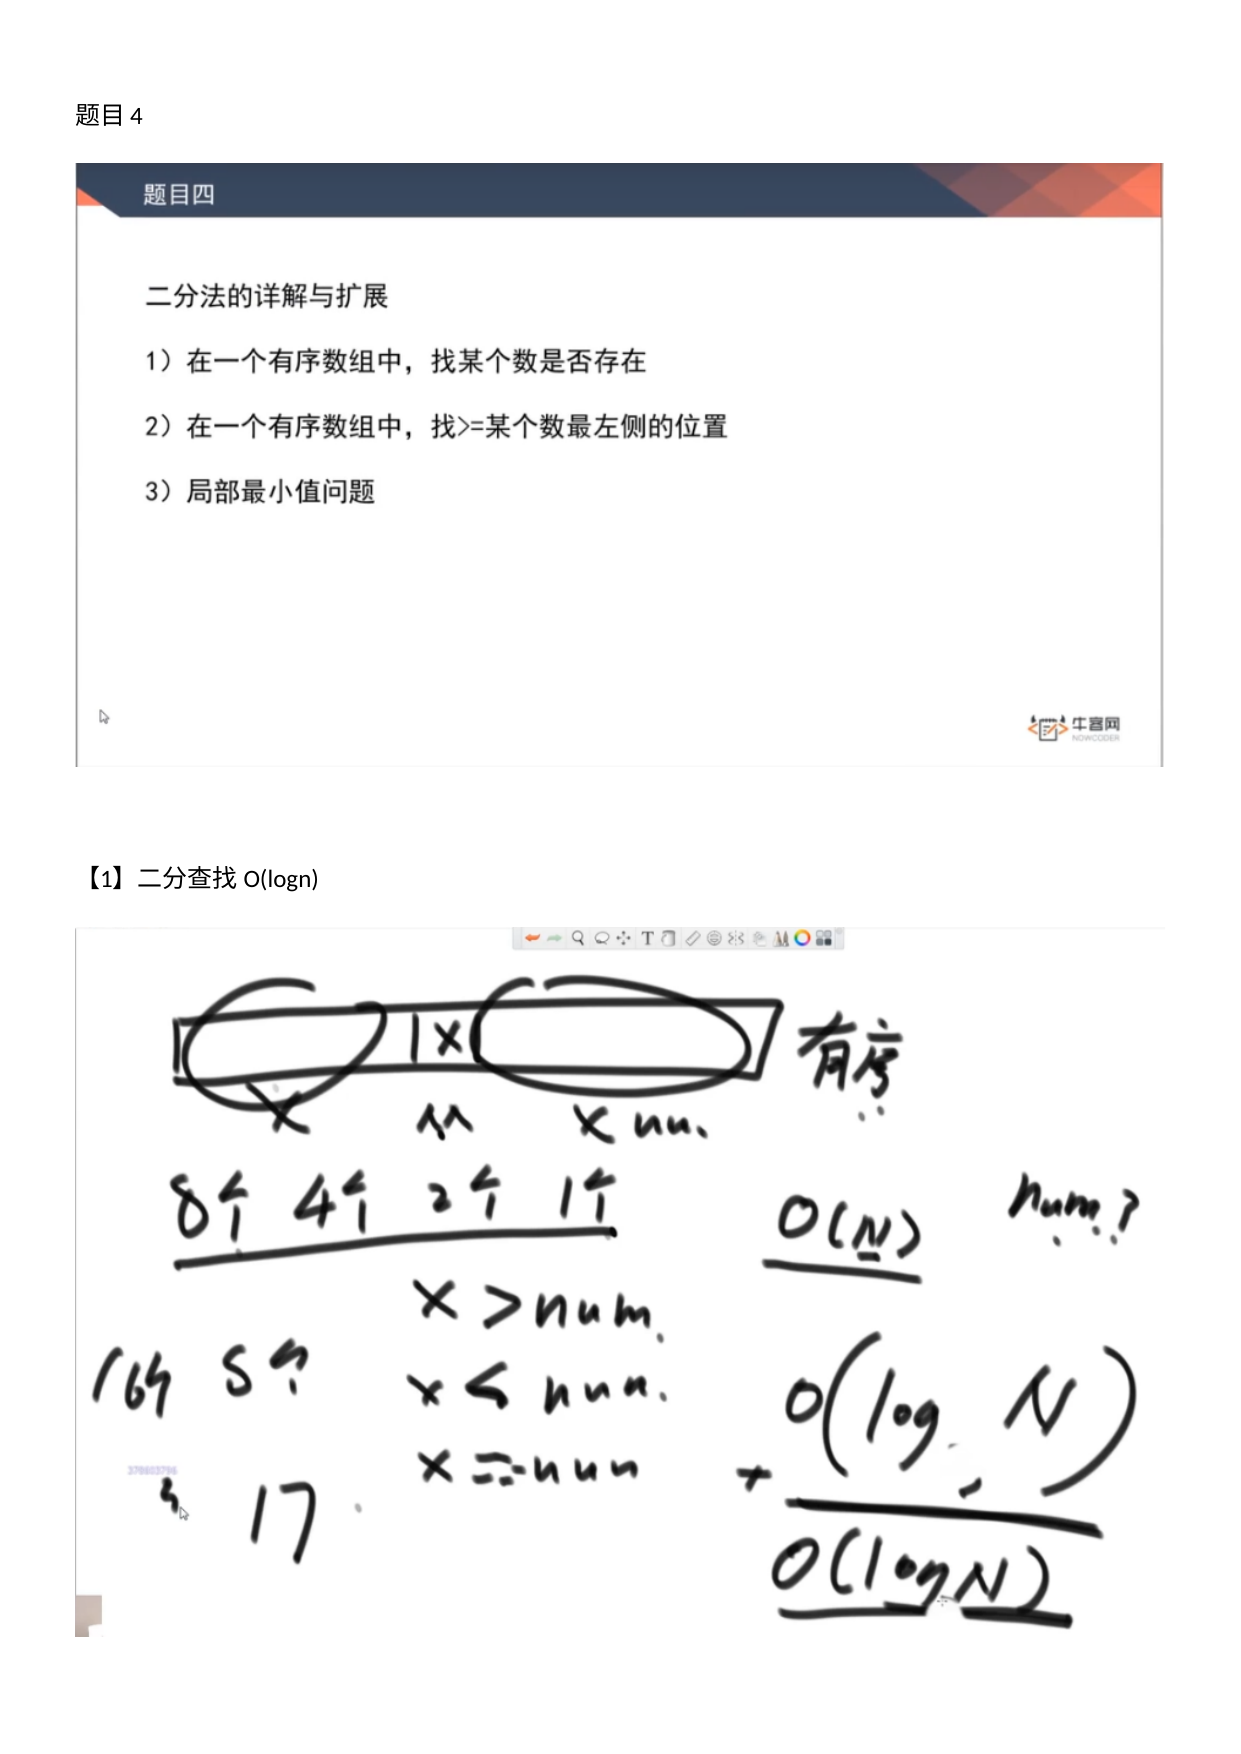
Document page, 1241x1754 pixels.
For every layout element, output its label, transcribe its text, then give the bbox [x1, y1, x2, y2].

picture [75, 927, 1166, 1637]
list 【1】二分查找 O(logn) [75, 844, 1165, 909]
list 题目4 [75, 81, 1165, 146]
picture [75, 163, 1164, 767]
